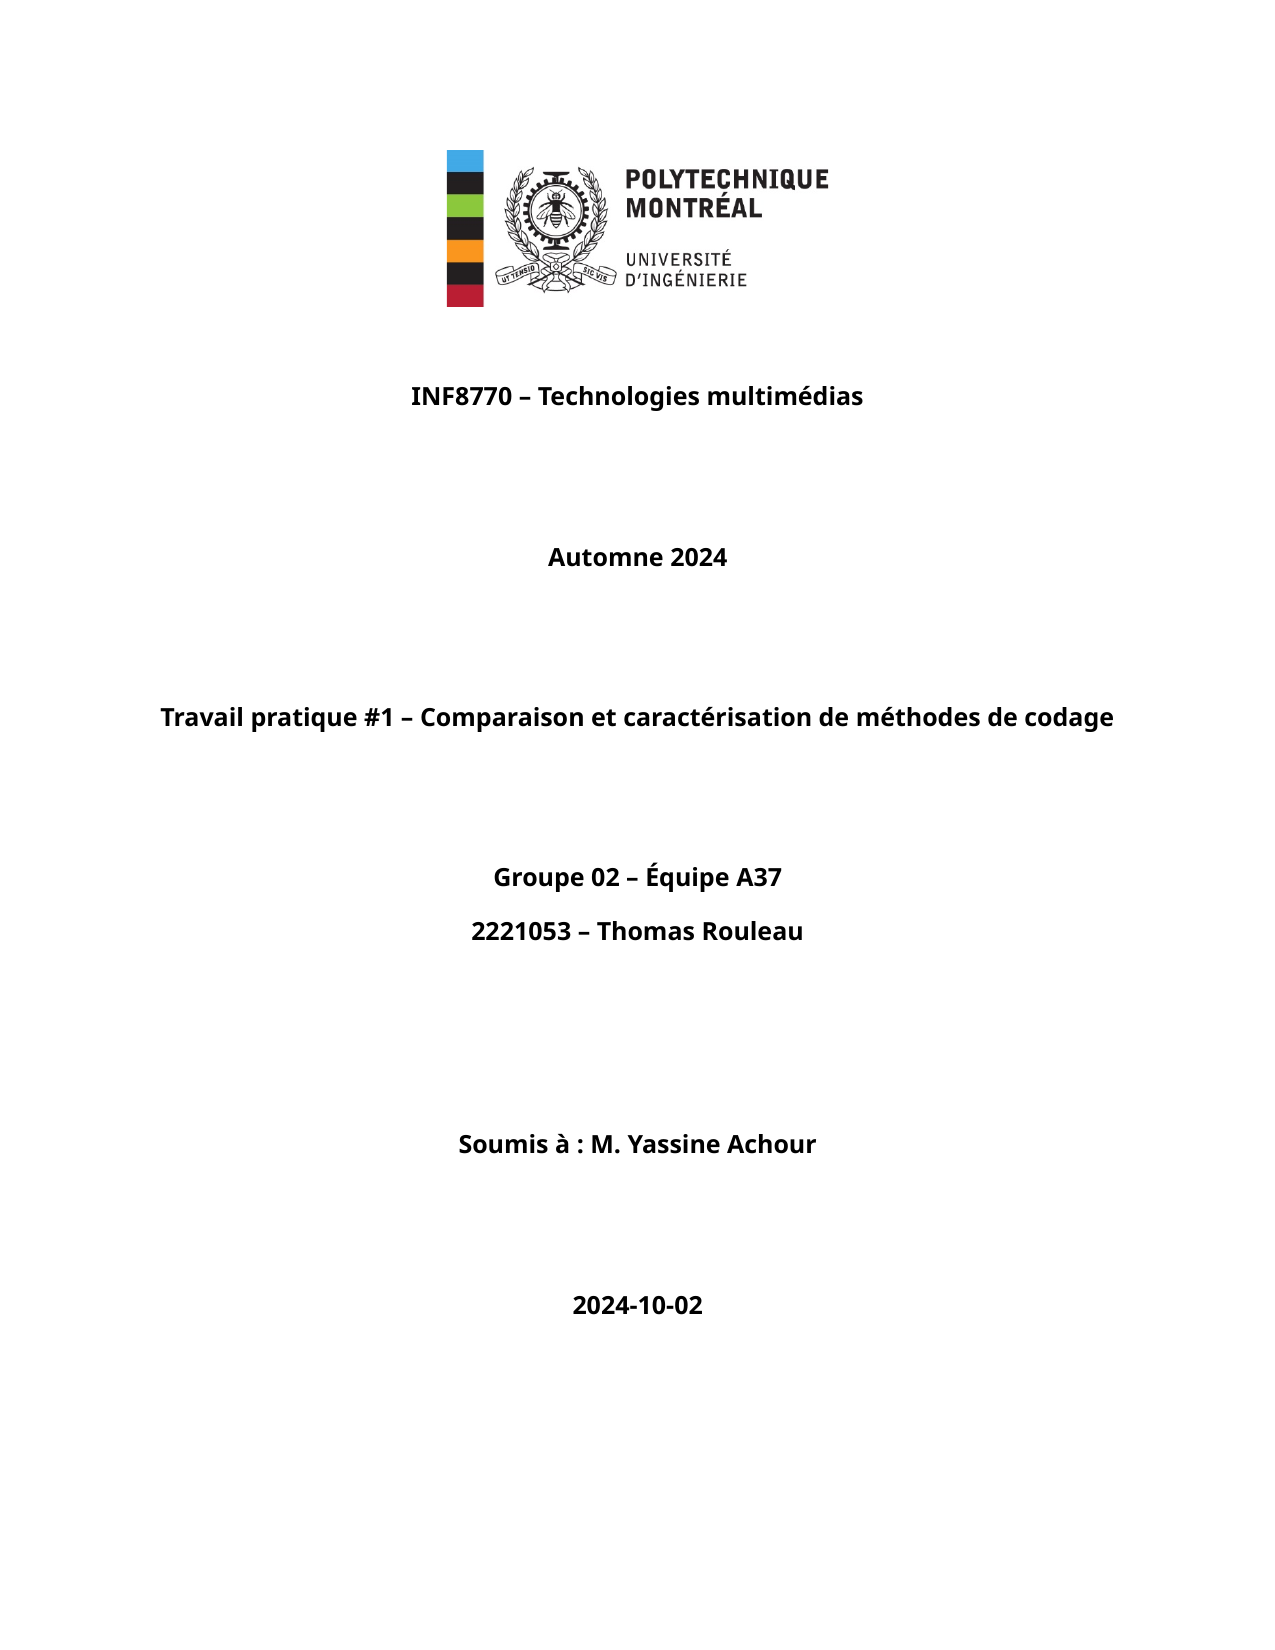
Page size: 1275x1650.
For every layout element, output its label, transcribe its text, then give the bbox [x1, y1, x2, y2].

text 2024-10-02 [150, 1287, 1125, 1322]
text Automne 2024 [150, 539, 1125, 573]
text Travail pratique #1 – Comparaison et caractérisation de méthodes de codage [150, 700, 1125, 734]
text Soumis à : M. Yassine Achour [150, 1127, 1125, 1161]
picture [446, 150, 829, 307]
text INF8770 – Technologies multimédias [150, 379, 1125, 413]
text 2221053 – Thomas Rouleau [150, 913, 1125, 947]
text Groupe 02 – Équipe A37 [150, 860, 1125, 894]
